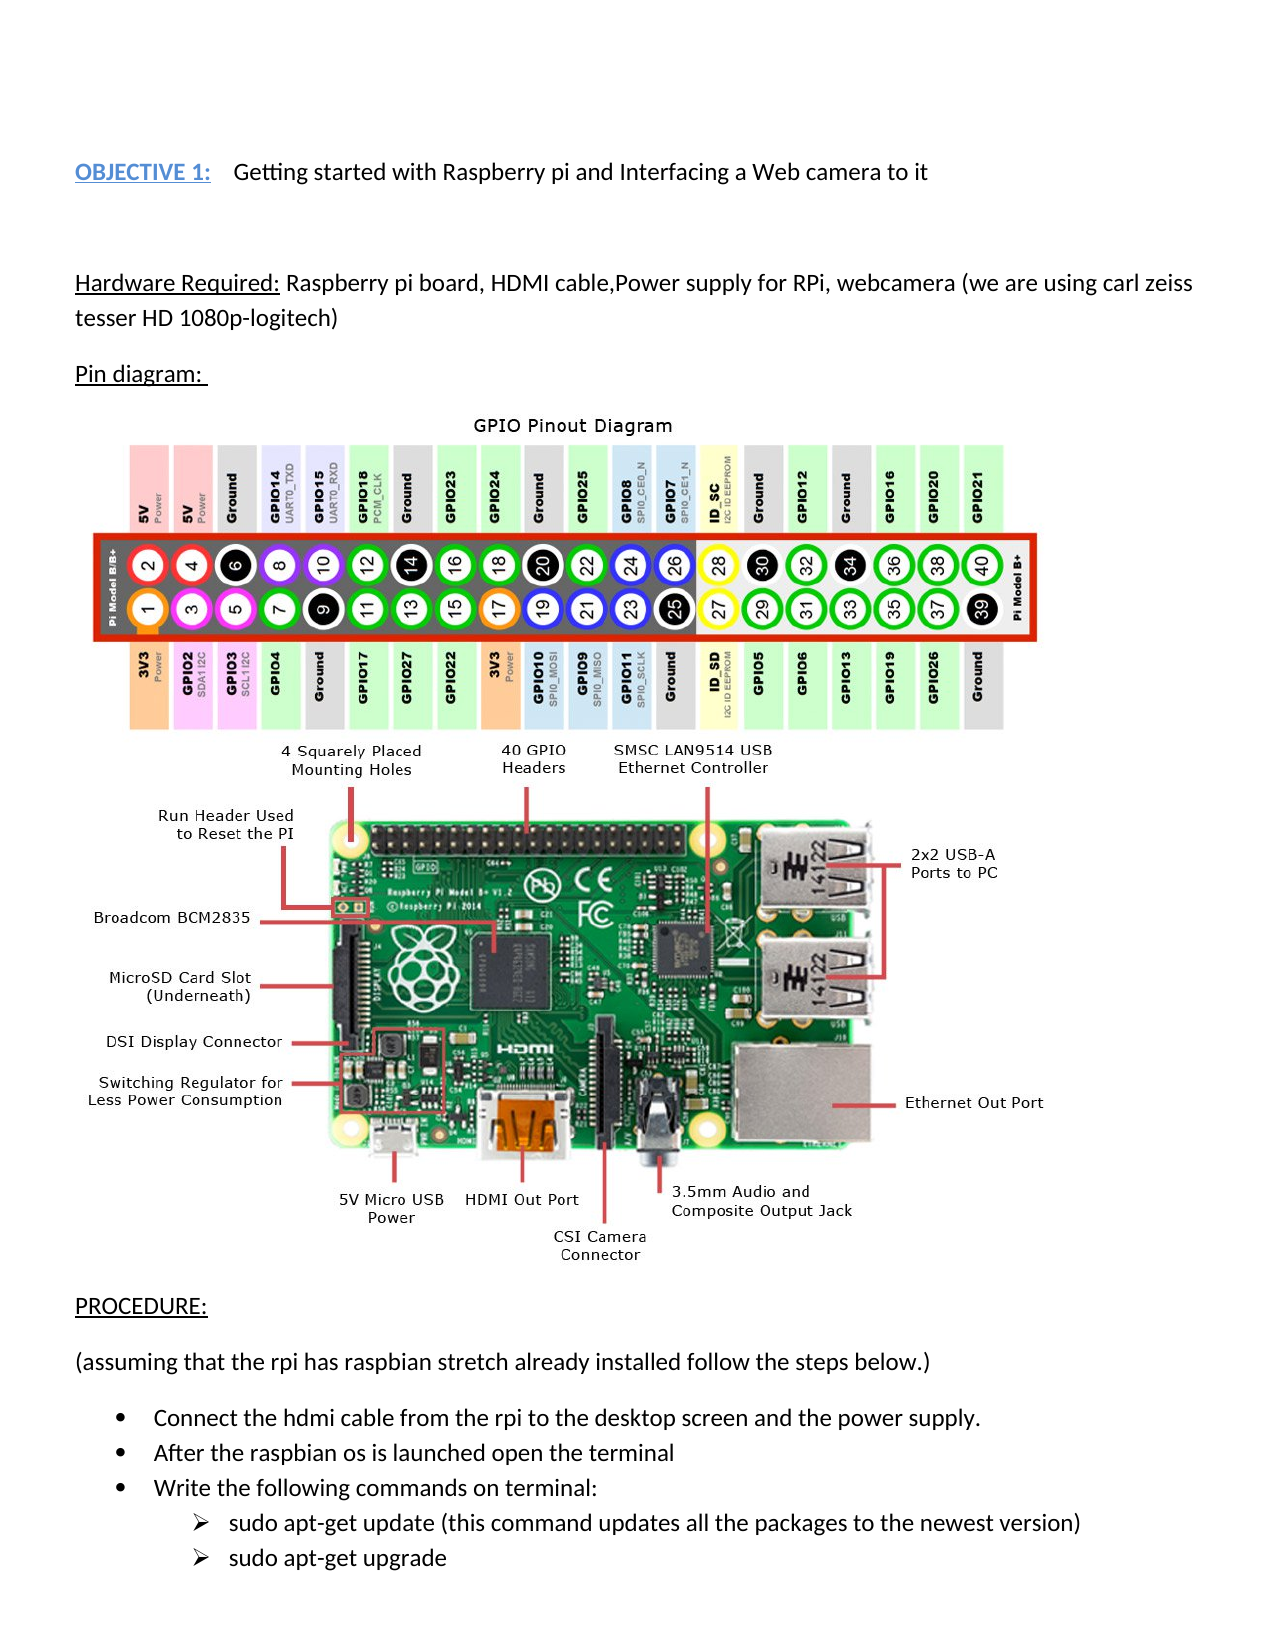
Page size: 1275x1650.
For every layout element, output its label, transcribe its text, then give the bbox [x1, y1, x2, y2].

text PROCEDURE: [75, 1290, 1200, 1321]
list Write the following commands on terminal: [116, 1472, 1200, 1502]
list sudo apt-get update (this command updates all the packages to the newest version) [191, 1507, 1200, 1537]
list Connect the hdmi cable from the rpi to the desktop screen and the power supply. [116, 1402, 1200, 1432]
list After the raspbian os is launched open the terminal [116, 1437, 1200, 1467]
text (assuming that the rpi has raspbian stretch already installed follow the steps below.) [75, 1346, 1200, 1377]
text Pin diagram: [75, 358, 1200, 389]
picture [75, 414, 1050, 1266]
text OBJECTIVE 1: Getting started with Raspberry pi and Interfacing a Web camera to it [75, 156, 1200, 186]
list sudo apt-get upgrade [191, 1542, 1200, 1572]
text Hardware Required: Raspberry pi board, HDMI cable,Power supply for RPi, webcamera (we are using carl zeiss tesser HD 1080p-logitech) [75, 267, 1200, 333]
